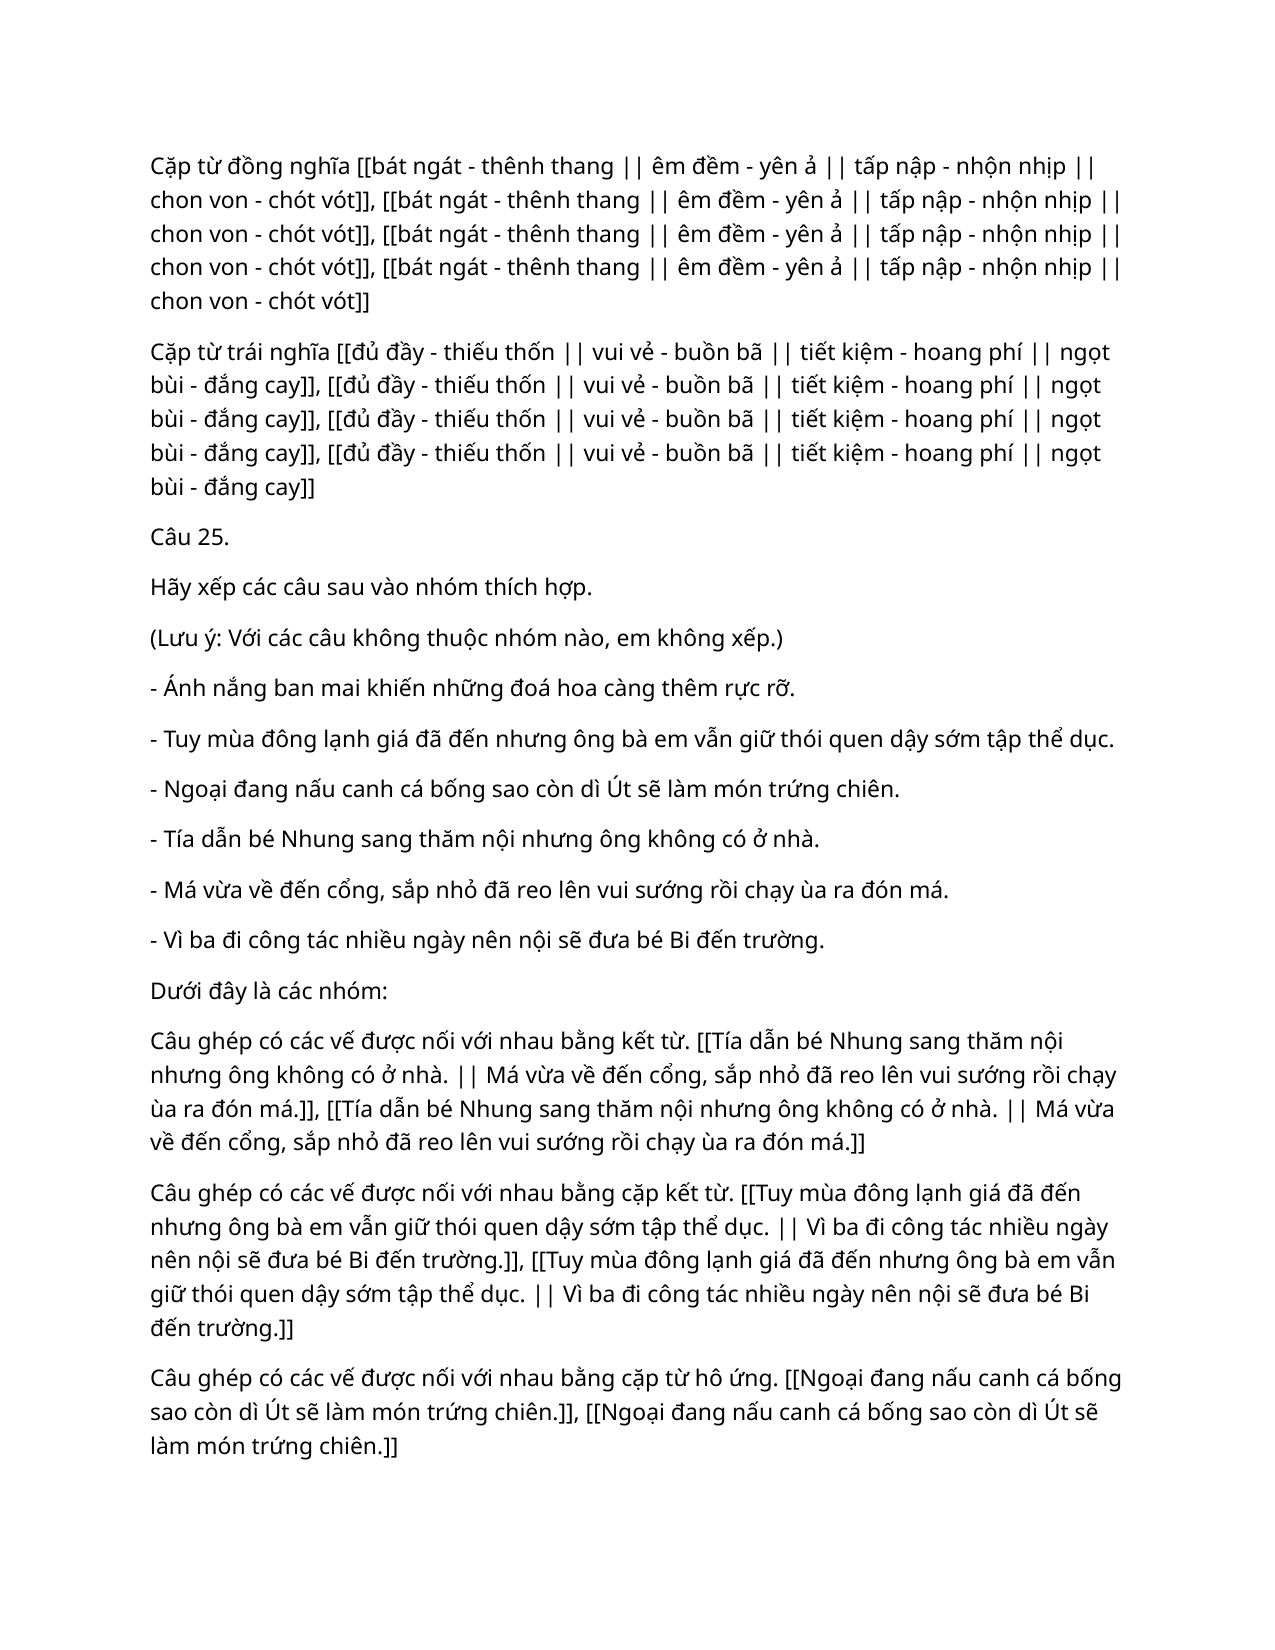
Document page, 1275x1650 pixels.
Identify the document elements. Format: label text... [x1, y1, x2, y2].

text - Tía dẫn bé Nhung sang thăm nội nhưng ông không có ở nhà. [150, 823, 1125, 854]
text Cặp từ đồng nghĩa [[bát ngát - thênh thang || êm đềm - yên ả || tấp nập - nhộn nhịp || chon von - chót vót]], [[bát ngát - thênh thang || êm đềm - yên ả || tấp nập - nhộn nhịp || chon von - chót vót]], [[bát ngát - thênh thang || êm đềm - yên ả || tấp nập - nhộn nhịp || chon von - chót vót]], [[bát ngát - thênh thang || êm đềm - yên ả || tấp nập - nhộn nhịp || chon von - chót vót]] [150, 150, 1125, 316]
text Câu ghép có các vế được nối với nhau bằng cặp kết từ. [[Tuy mùa đông lạnh giá đã đến nhưng ông bà em vẫn giữ thói quen dậy sớm tập thể dục. || Vì ba đi công tác nhiều ngày nên nội sẽ đưa bé Bi đến trường.]], [[Tuy mùa đông lạnh giá đã đến nhưng ông bà em vẫn giữ thói quen dậy sớm tập thể dục. || Vì ba đi công tác nhiều ngày nên nội sẽ đưa bé Bi đến trường.]] [150, 1177, 1125, 1343]
text - Vì ba đi công tác nhiều ngày nên nội sẽ đưa bé Bi đến trường. [150, 924, 1125, 955]
text Cặp từ trái nghĩa [[đủ đầy - thiếu thốn || vui vẻ - buồn bã || tiết kiệm - hoang phí || ngọt bùi - đắng cay]], [[đủ đầy - thiếu thốn || vui vẻ - buồn bã || tiết kiệm - hoang phí || ngọt bùi - đắng cay]], [[đủ đầy - thiếu thốn || vui vẻ - buồn bã || tiết kiệm - hoang phí || ngọt bùi - đắng cay]], [[đủ đầy - thiếu thốn || vui vẻ - buồn bã || tiết kiệm - hoang phí || ngọt bùi - đắng cay]] [150, 335, 1125, 502]
text Hãy xếp các câu sau vào nhóm thích hợp. [150, 571, 1125, 602]
text - Tuy mùa đông lạnh giá đã đến nhưng ông bà em vẫn giữ thói quen dậy sớm tập thể dục. [150, 722, 1125, 754]
text - Ngoại đang nấu canh cá bống sao còn dì Út sẽ làm món trứng chiên. [150, 773, 1125, 804]
text (Lưu ý: Với các câu không thuộc nhóm nào, em không xếp.) [150, 622, 1125, 653]
text Dưới đây là các nhóm: [150, 974, 1125, 1006]
text - Ánh nắng ban mai khiến những đoá hoa càng thêm rực rỡ. [150, 672, 1125, 703]
text - Má vừa về đến cổng, sắp nhỏ đã reo lên vui sướng rồi chạy ùa ra đón má. [150, 874, 1125, 905]
text Câu ghép có các vế được nối với nhau bằng kết từ. [[Tía dẫn bé Nhung sang thăm nội nhưng ông không có ở nhà. || Má vừa về đến cổng, sắp nhỏ đã reo lên vui sướng rồi chạy ùa ra đón má.]], [[Tía dẫn bé Nhung sang thăm nội nhưng ông không có ở nhà. || Má vừa về đến cổng, sắp nhỏ đã reo lên vui sướng rồi chạy ùa ra đón má.]] [150, 1025, 1125, 1157]
text Câu ghép có các vế được nối với nhau bằng cặp từ hô ứng. [[Ngoại đang nấu canh cá bống sao còn dì Út sẽ làm món trứng chiên.]], [[Ngoại đang nấu canh cá bống sao còn dì Út sẽ làm món trứng chiên.]] [150, 1362, 1125, 1461]
text Câu 25. [150, 521, 1125, 552]
